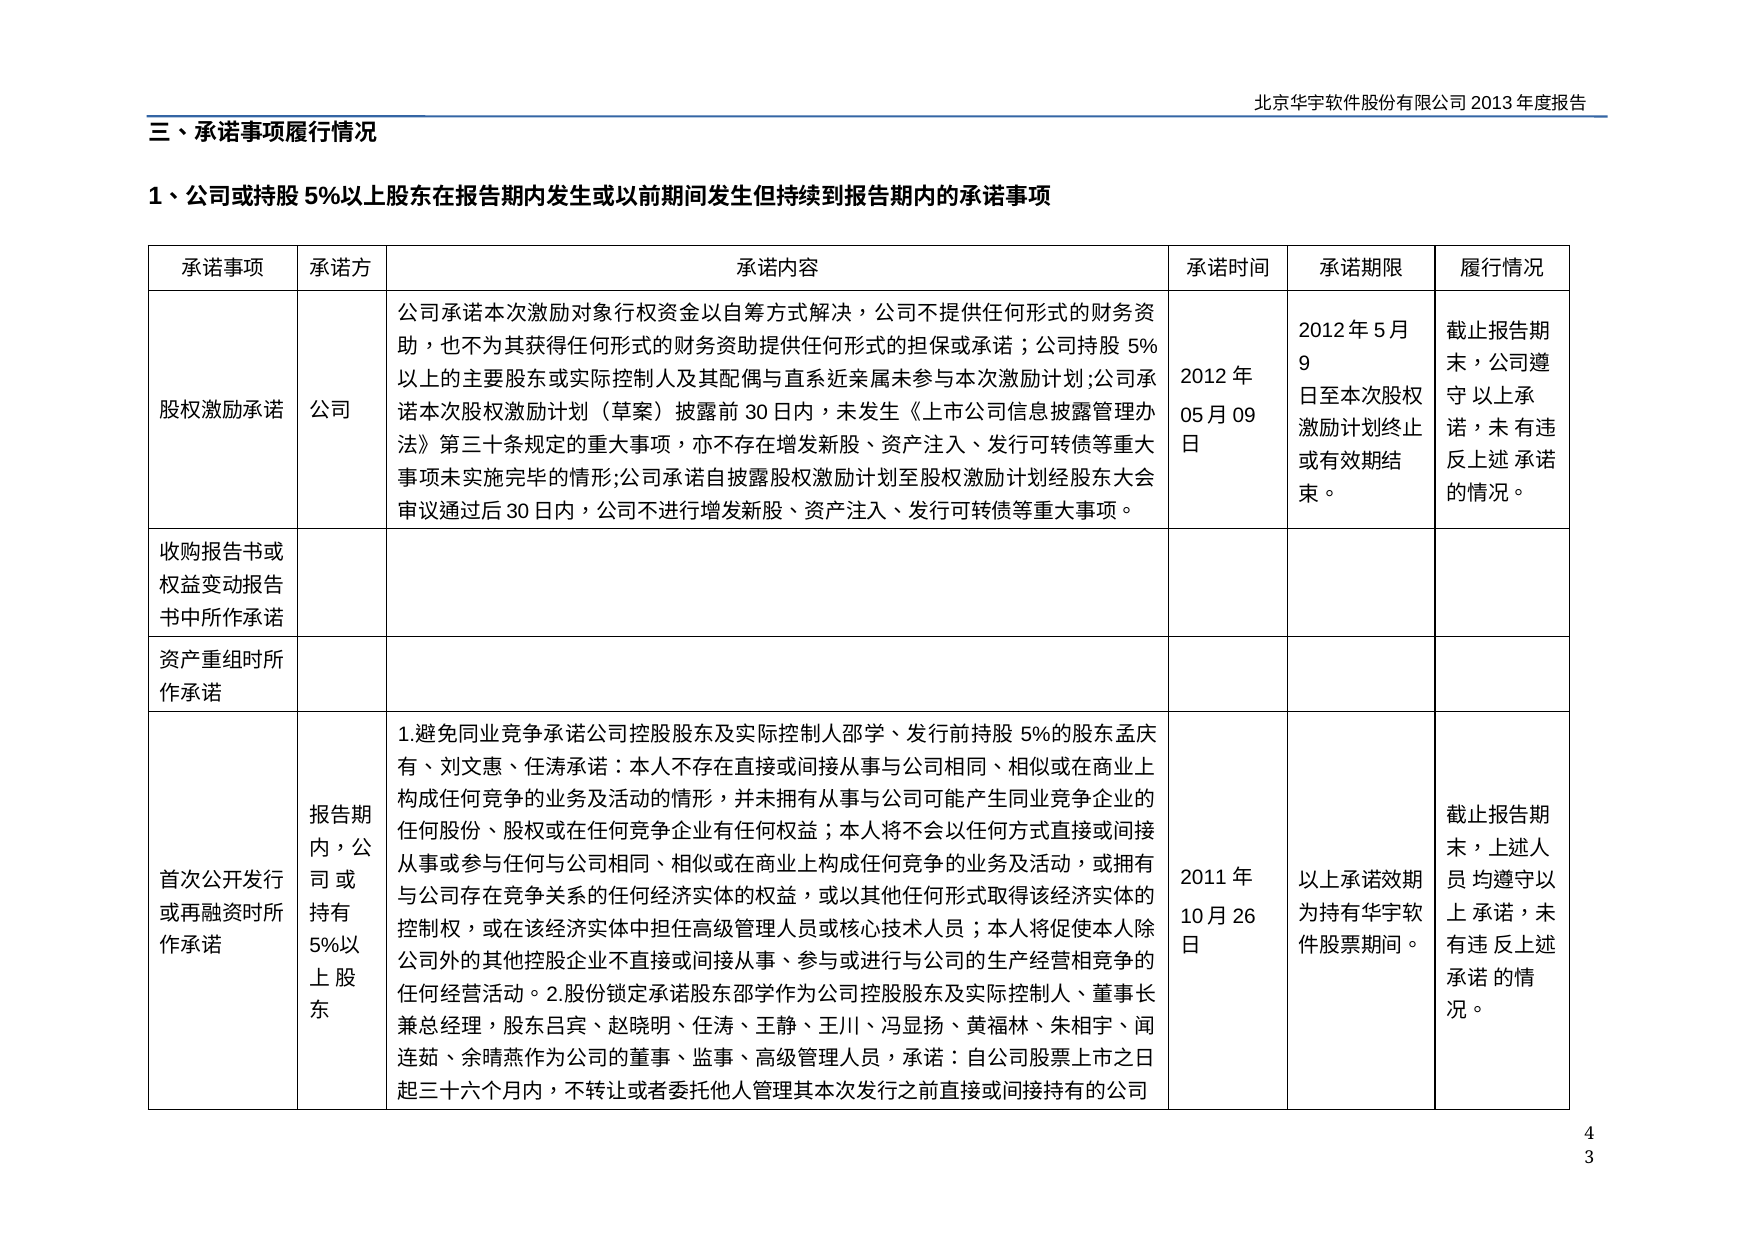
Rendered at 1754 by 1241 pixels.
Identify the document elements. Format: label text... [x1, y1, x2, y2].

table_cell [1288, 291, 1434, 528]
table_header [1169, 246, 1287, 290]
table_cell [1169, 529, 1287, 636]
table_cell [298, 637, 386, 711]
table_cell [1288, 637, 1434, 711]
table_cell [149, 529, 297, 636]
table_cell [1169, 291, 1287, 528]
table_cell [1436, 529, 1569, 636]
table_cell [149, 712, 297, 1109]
text 三、承诺事项履行情况 [148, 116, 1569, 147]
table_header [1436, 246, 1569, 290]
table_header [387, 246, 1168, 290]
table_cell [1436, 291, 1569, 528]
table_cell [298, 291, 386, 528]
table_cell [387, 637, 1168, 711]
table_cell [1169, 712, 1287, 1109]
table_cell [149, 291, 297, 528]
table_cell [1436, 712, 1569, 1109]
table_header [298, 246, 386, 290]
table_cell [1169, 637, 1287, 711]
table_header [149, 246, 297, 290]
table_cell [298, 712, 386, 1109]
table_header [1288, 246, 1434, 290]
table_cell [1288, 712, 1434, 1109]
text 1、公司或持股5%以上股东在报告期内发生或以前期间发生但持续到报告期内的承诺事项 [148, 180, 1569, 211]
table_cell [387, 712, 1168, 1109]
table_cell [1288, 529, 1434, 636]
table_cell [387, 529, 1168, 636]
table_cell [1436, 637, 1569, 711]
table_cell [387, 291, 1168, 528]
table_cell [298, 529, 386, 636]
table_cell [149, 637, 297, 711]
